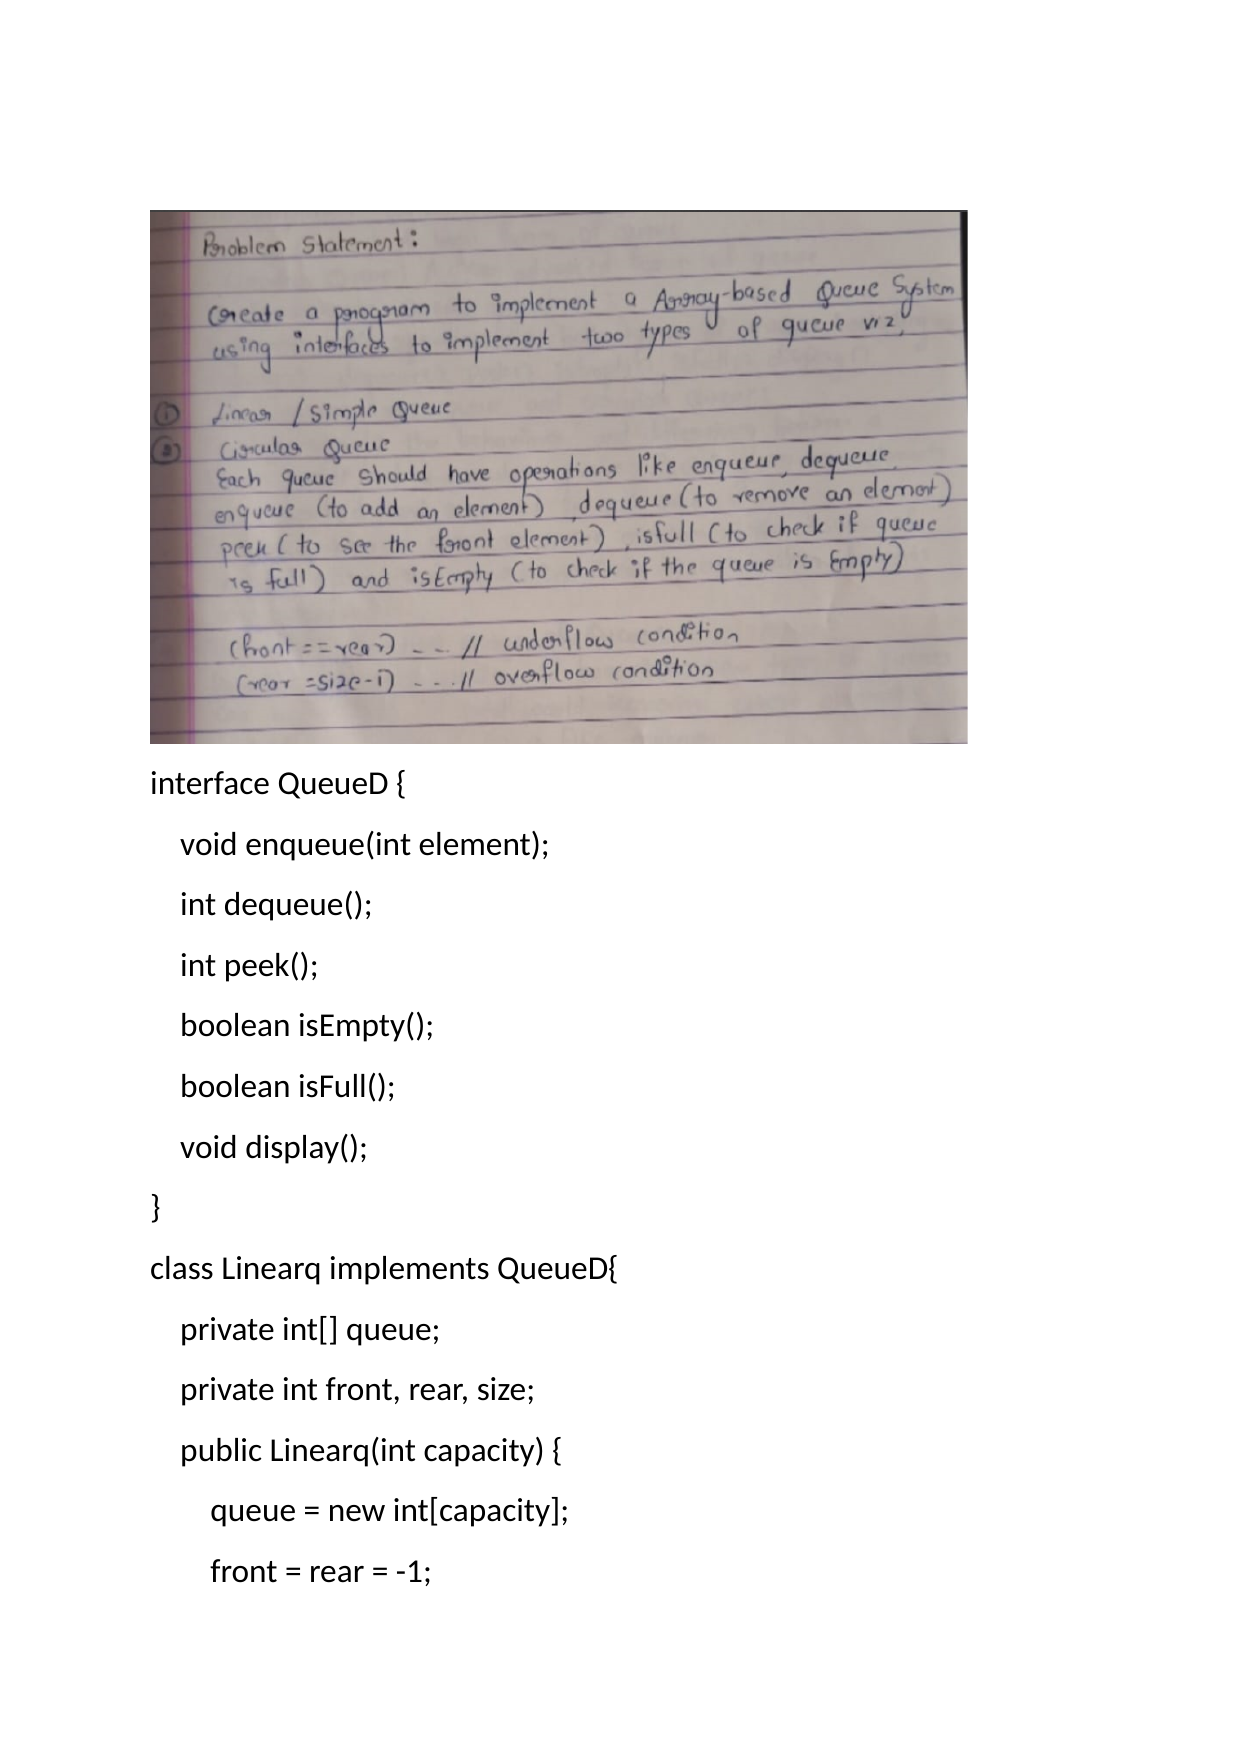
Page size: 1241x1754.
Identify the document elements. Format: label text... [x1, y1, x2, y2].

text public Linearq(int capacity) { [150, 1429, 1090, 1469]
text class Linearq implements QueueD{ [150, 1247, 1090, 1288]
text int dequeue(); [150, 883, 1090, 924]
text private int[] queue; [150, 1308, 1090, 1348]
text front = rear = -1; [150, 1550, 1090, 1591]
text queue = new int[capacity]; [150, 1489, 1090, 1530]
text void enqueue(int element); [150, 823, 1090, 863]
text interface QueueD { [150, 762, 1090, 803]
text } [150, 1186, 1090, 1227]
text private int front, rear, size; [150, 1368, 1090, 1409]
text int peek(); [150, 944, 1090, 984]
text boolean isFull(); [150, 1065, 1090, 1106]
text boolean isEmpty(); [150, 1004, 1090, 1045]
text void display(); [150, 1126, 1090, 1166]
picture [150, 210, 968, 744]
